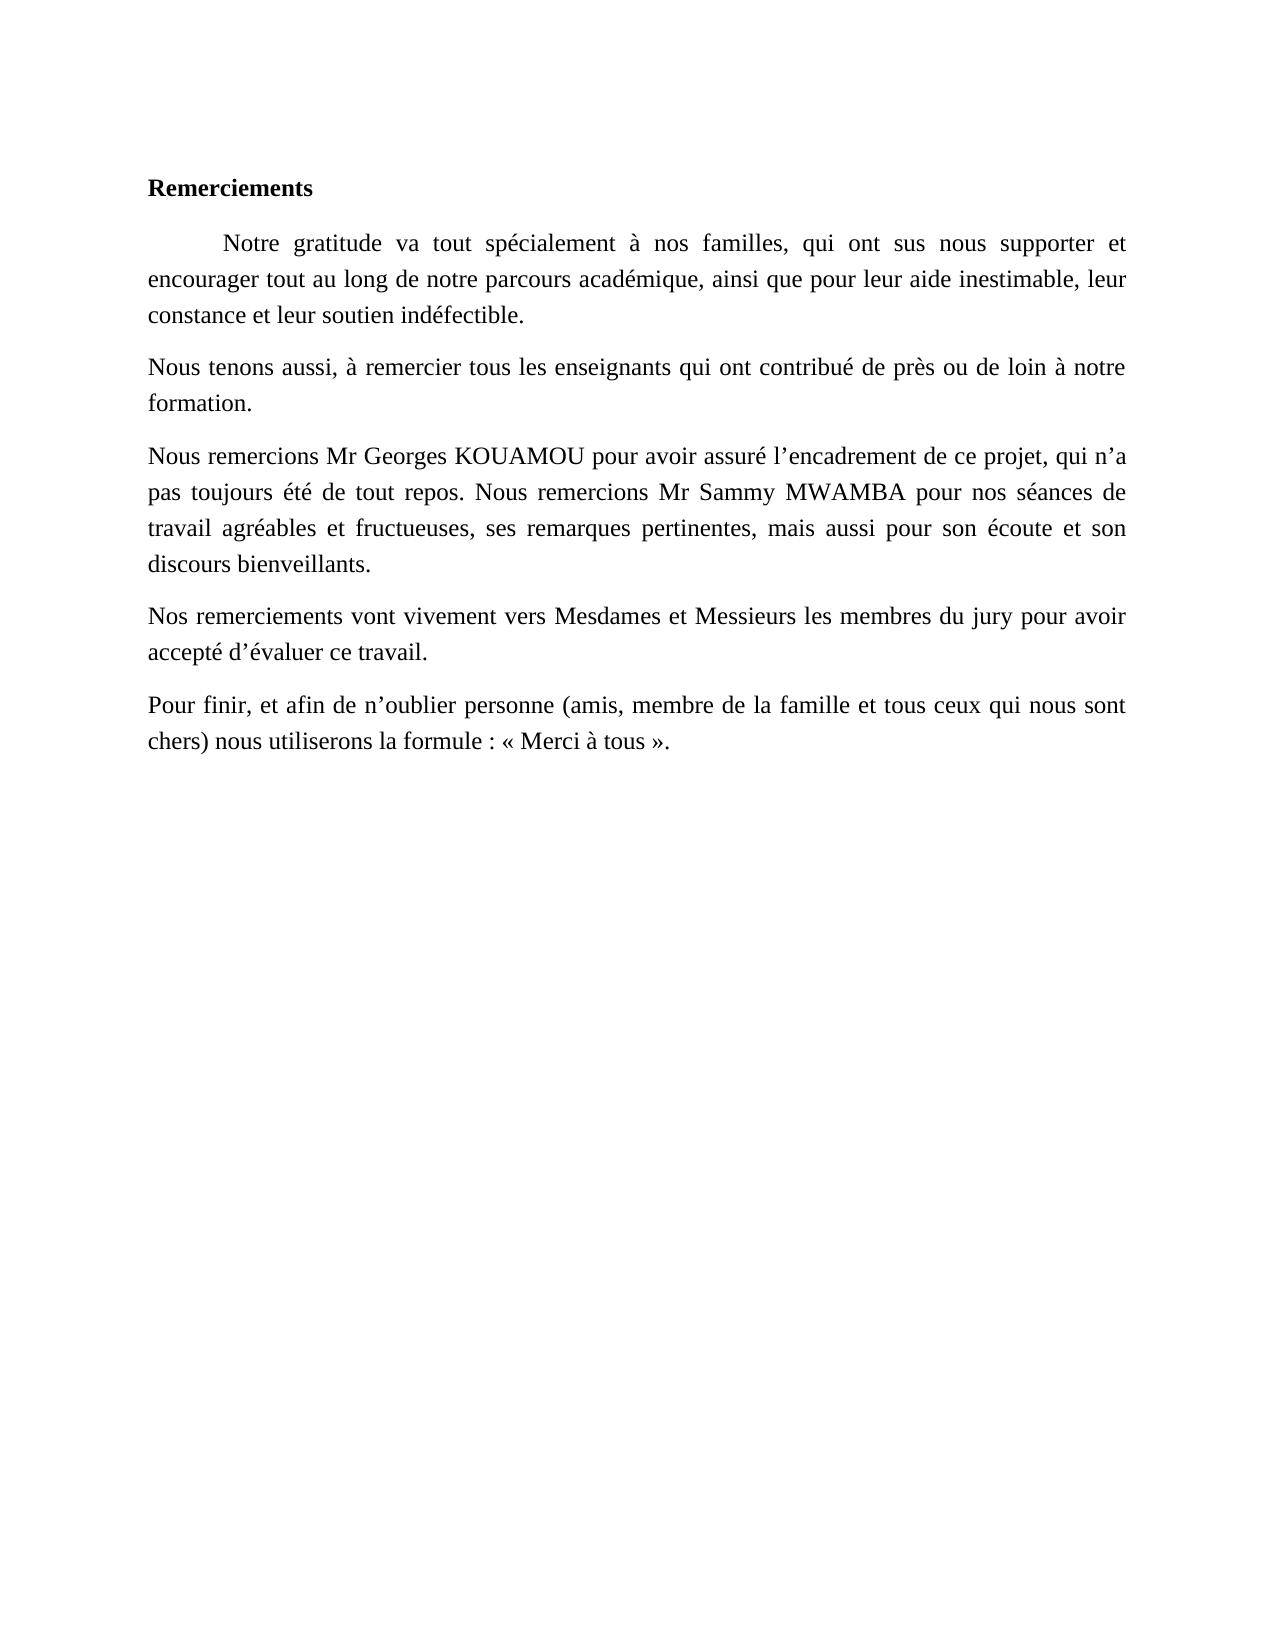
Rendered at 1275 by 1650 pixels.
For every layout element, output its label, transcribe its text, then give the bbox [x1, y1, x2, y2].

text Nos remerciements vont vivement vers Mesdames et Messieurs les membres du jury pour avoir accepté d’évaluer ce travail. [148, 601, 1127, 666]
text Pour finir, et afin de n’oublier personne (amis, membre de la famille et tous ceux qui nous sont chers) nous utiliserons la formule : « Merci à tous ». [148, 690, 1127, 755]
text Nous tenons aussi, à remercier tous les enseignants qui ont contribué de près ou de loin à notre formation. [148, 352, 1127, 417]
text Notre gratitude va tout spécialement à nos familles, qui ont sus nous supporter et encourager tout au long de notre parcours académique, ainsi que pour leur aide inestimable, leur constance et leur soutien indéfectible. [148, 228, 1127, 329]
text Nous remercions Mr Georges KOUAMOU pour avoir assuré l’encadrement de ce projet, qui n’a pas toujours été de tout repos. Nous remercions Mr Sammy MWAMBA pour nos séances de travail agréables et fructueuses, ses remarques pertinentes, mais aussi pour son écoute et son discours bienveillants. [148, 441, 1127, 578]
subtitle Remerciements [148, 173, 1127, 201]
